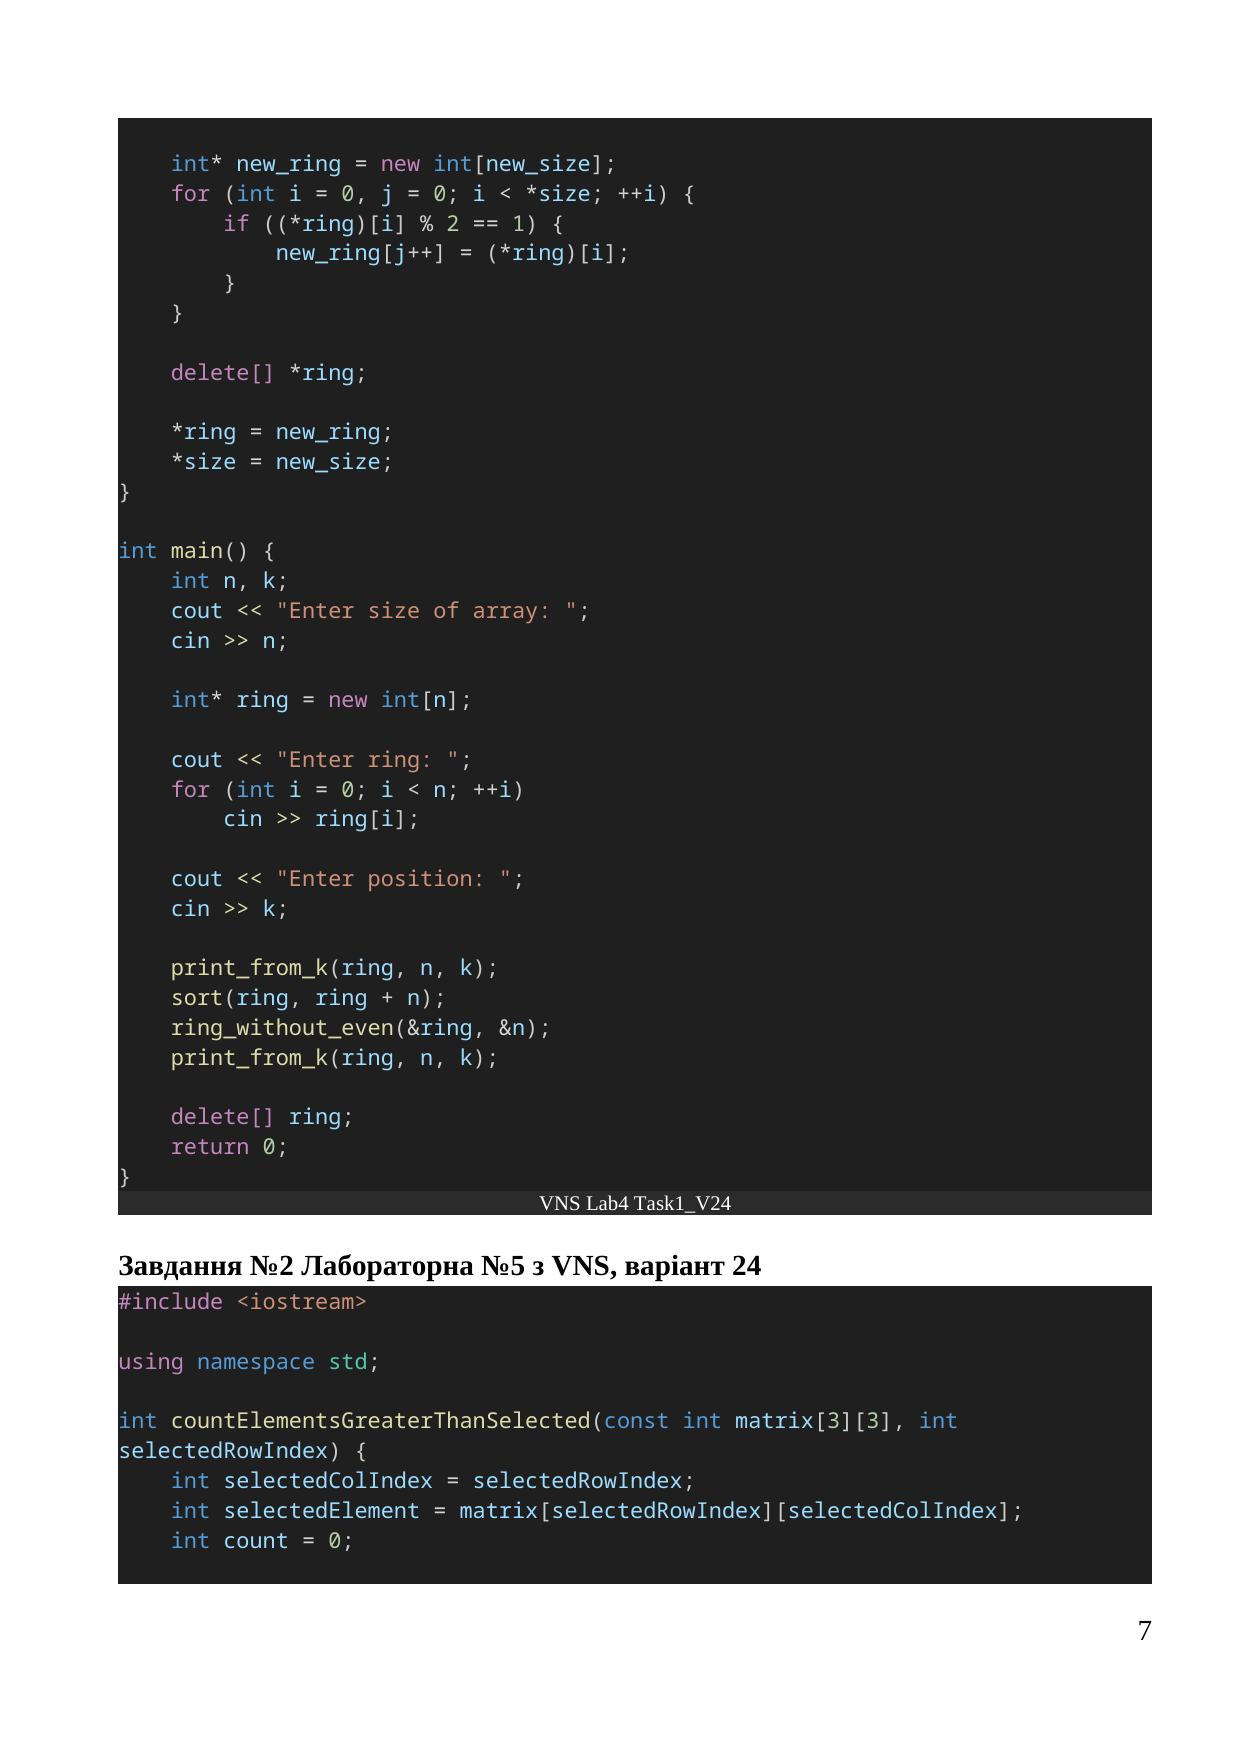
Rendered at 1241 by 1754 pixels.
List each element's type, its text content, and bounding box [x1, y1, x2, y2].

text sort(ring, ring + n); [118, 982, 1152, 1012]
text return 0; [118, 1131, 1152, 1161]
text cin >> n; [118, 624, 1152, 654]
text new_ring[j++] = (*ring)[i]; [118, 237, 1152, 267]
text } [118, 476, 1152, 505]
text cout << "Enter ring: "; [118, 744, 1152, 773]
text print_from_k(ring, n, k); [118, 1042, 1152, 1071]
text delete[] *ring; [118, 356, 1152, 386]
text int* new_ring = new int[new_size]; [118, 148, 1152, 178]
text for (int i = 0, j = 0; i < *size; ++i) { [118, 178, 1152, 207]
text delete[] ring; [118, 1101, 1152, 1131]
text int n, k; [118, 565, 1152, 595]
text for (int i = 0; i < n; ++i) [118, 773, 1152, 803]
text int main() { [118, 535, 1152, 565]
text } [118, 1161, 1152, 1191]
text #include <iostream> [118, 1286, 1152, 1316]
text cin >> ring[i]; [118, 803, 1152, 833]
text ring_without_even(&ring, &n); [118, 1012, 1152, 1042]
text *size = new_size; [118, 446, 1152, 476]
text cin >> k; [118, 893, 1152, 922]
text print_from_k(ring, n, k); [118, 952, 1152, 982]
text VNS Lab4 Task1_V24 [118, 1191, 1152, 1215]
text Завдання №2 Лабораторна №5 з VNS, варіант 24 [118, 1248, 1152, 1281]
text } [118, 267, 1152, 297]
text int count = 0; [118, 1524, 1152, 1554]
text int selectedElement = matrix[selectedRowIndex][selectedColIndex]; [118, 1495, 1152, 1524]
text using namespace std; [118, 1346, 1152, 1376]
text } [118, 297, 1152, 327]
text if ((*ring)[i] % 2 == 1) { [118, 207, 1152, 237]
text cout << "Enter position: "; [118, 863, 1152, 893]
text *ring = new_ring; [118, 416, 1152, 446]
text int* ring = new int[n]; [118, 684, 1152, 714]
text int countElementsGreaterThanSelected(const int matrix[3][3], int selectedRowIndex) { [118, 1405, 1152, 1465]
text int selectedColIndex = selectedRowIndex; [118, 1465, 1152, 1495]
text cout << "Enter size of array: "; [118, 595, 1152, 624]
